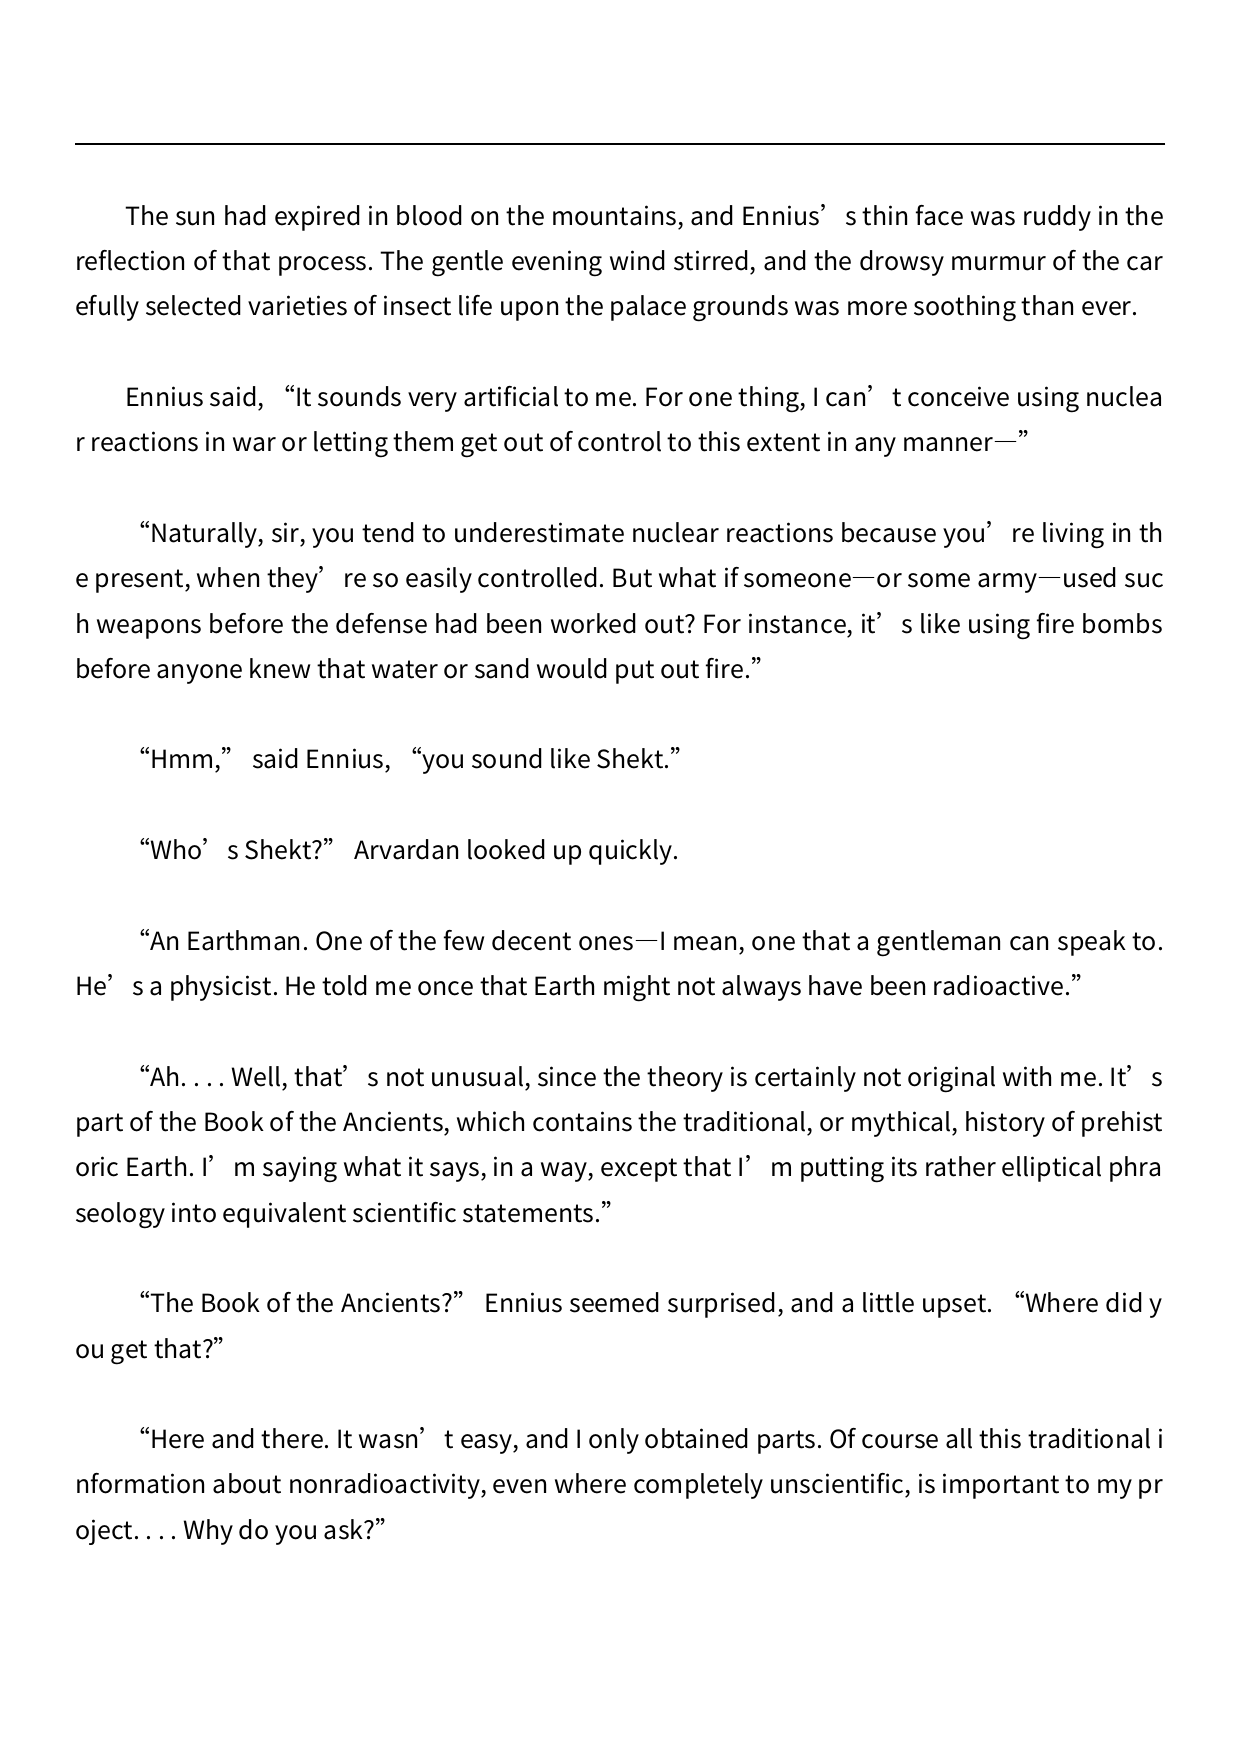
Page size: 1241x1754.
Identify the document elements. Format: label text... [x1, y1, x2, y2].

text “An Earthman. One of the few decent ones—I mean, one that a gentleman can speak to. He’s a physicist. He told me once that Earth might not always have been radioactive.” [75, 917, 1165, 1007]
text “Ah. . . . Well, that’s not unusual, since the theory is certainly not original with me. It’s part of the Book of the Ancients, which contains the traditional, or mythical, history of prehistoric Earth. I’m saying what it says, in a way, except that I’m putting its rather elliptical phraseology into equivalent scientific statements.” [75, 1053, 1165, 1234]
text “Who’s Shekt?” Arvardan looked up quickly. [75, 826, 1165, 871]
text Ennius said, “It sounds very artificial to me. For one thing, I can’t conceive using nuclear reactions in war or letting them get out of control to this extent in any manner—” [75, 373, 1165, 464]
text “Naturally, sir, you tend to underestimate nuclear reactions because you’re living in the present, when they’re so easily controlled. But what if someone—or some army—used such weapons before the defense had been worked out? For instance, it’s like using fire bombs before anyone knew that water or sand would put out fire.” [75, 509, 1165, 690]
text The sun had expired in blood on the mountains, and Ennius’s thin face was ruddy in the reflection of that process. The gentle evening wind stirred, and the drowsy murmur of the carefully selected varieties of insect life upon the palace grounds was more soothing than ever. [75, 192, 1165, 328]
text “Hmm,” said Ennius, “you sound like Shekt.” [75, 736, 1165, 781]
text “The Book of the Ancients?” Ennius seemed surprised, and a little upset. “Where did you get that?” [75, 1279, 1165, 1370]
text “Here and there. It wasn’t easy, and I only obtained parts. Of course all this traditional information about nonradioactivity, even where completely unscientific, is important to my project. . . . Why do you ask?” [75, 1415, 1165, 1551]
